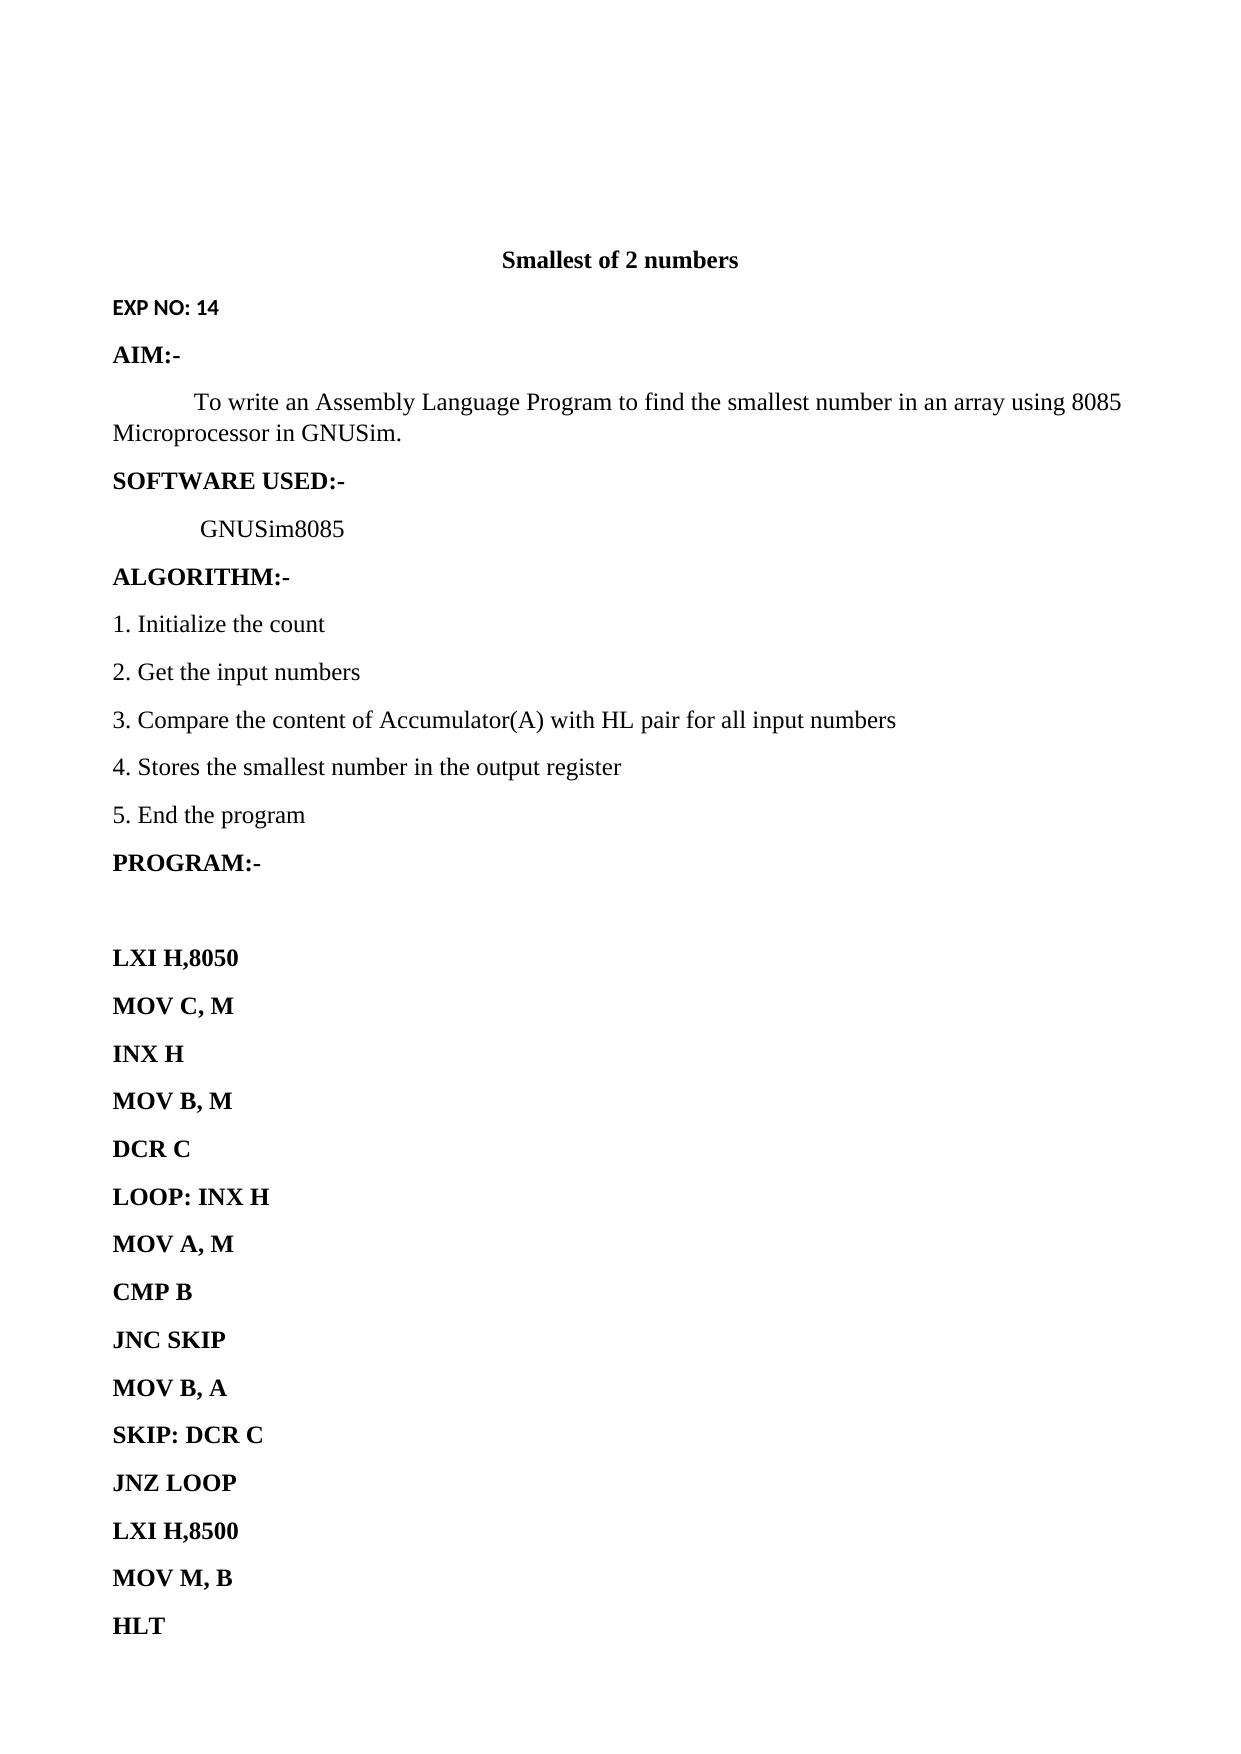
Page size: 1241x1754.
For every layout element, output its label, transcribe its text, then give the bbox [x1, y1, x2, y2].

text SKIP: DCR C [112, 1420, 1128, 1449]
text SOFTWARE USED:- [112, 466, 1128, 495]
text Smallest of 2 numbers [112, 245, 1128, 274]
text 5. End the program [112, 800, 1128, 829]
text INX H [112, 1039, 1128, 1067]
text HLT [112, 1611, 1128, 1640]
text 1. Initialize the count [112, 609, 1128, 638]
text PROGRAM:- [112, 848, 1128, 877]
text EXP NO: 14 [112, 293, 1128, 321]
text MOV A, M [112, 1229, 1128, 1258]
text DCR C [112, 1134, 1128, 1163]
text To write an Assembly Language Program to find the smallest number in an array using 8085 Microprocessor in GNUSim. [112, 387, 1128, 447]
text MOV M, B [112, 1563, 1128, 1592]
text GNUSim8085 [112, 514, 1128, 543]
text LXI H,8050 [112, 943, 1128, 972]
text LOOP: INX H [112, 1182, 1128, 1211]
text MOV B, A [112, 1373, 1128, 1401]
text 4. Stores the smallest number in the output register [112, 752, 1128, 781]
text MOV C, M [112, 991, 1128, 1020]
text JNC SKIP [112, 1325, 1128, 1354]
text ALGORITHM:- [112, 562, 1128, 590]
text 2. Get the input numbers [112, 657, 1128, 686]
text AIM:- [112, 340, 1128, 368]
text 3. Compare the content of Accumulator(A) with HL pair for all input numbers [112, 705, 1128, 733]
text JNZ LOOP [112, 1468, 1128, 1497]
text MOV B, M [112, 1086, 1128, 1115]
text CMP B [112, 1277, 1128, 1306]
text LXI H,8500 [112, 1516, 1128, 1544]
